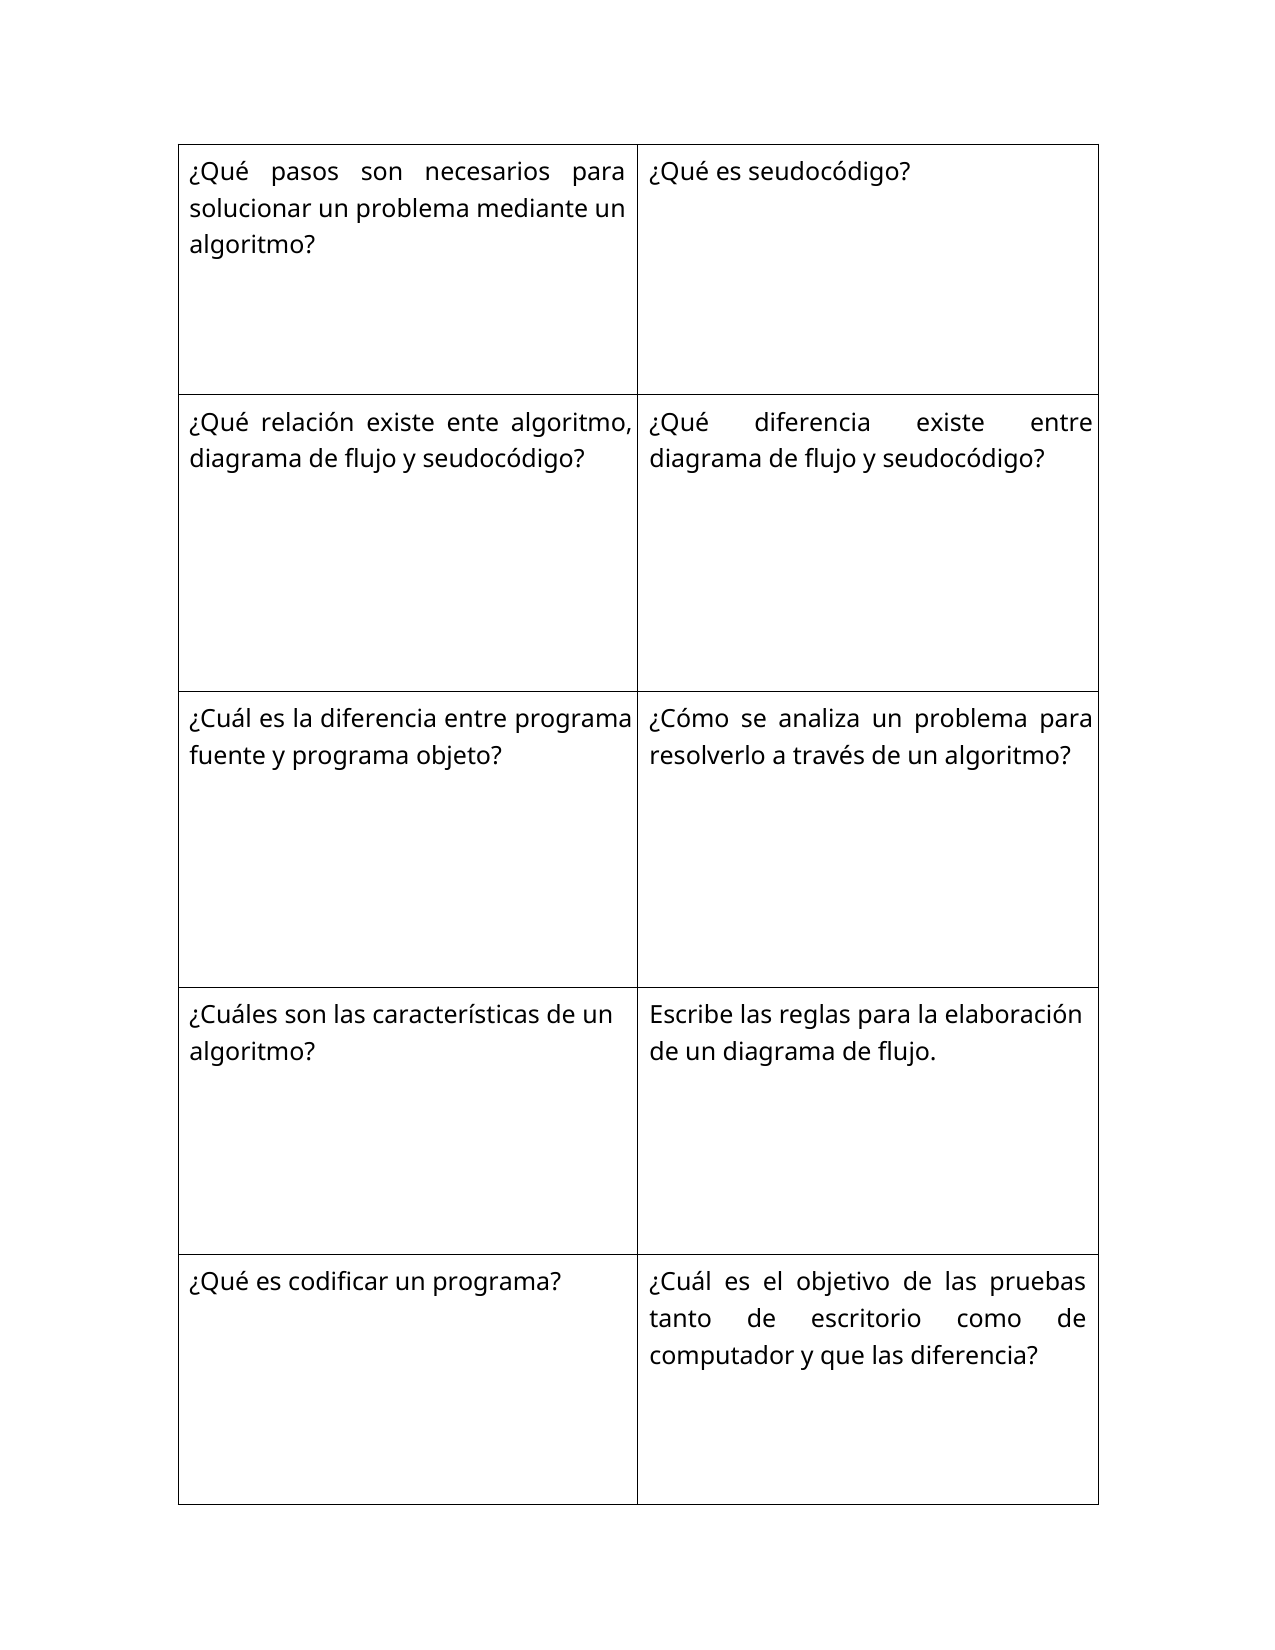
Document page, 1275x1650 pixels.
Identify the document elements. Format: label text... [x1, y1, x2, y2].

table_cell ¿Qué es seudocódigo? [638, 145, 1098, 394]
table_cell ¿Qué relación existe ente algoritmo, diagrama de flujo y seudocódigo? [179, 395, 637, 691]
table_cell ¿Cuál es la diferencia entre programa fuente y programa objeto? [179, 692, 637, 987]
table_cell ¿Qué pasos son necesarios para solucionar un problema mediante un algoritmo? [179, 145, 637, 394]
table_cell Escribe las reglas para la elaboración de un diagrama de flujo. [638, 988, 1098, 1254]
table_cell ¿Qué diferencia existe entre diagrama de flujo y seudocódigo? [638, 395, 1098, 691]
table_cell ¿Cómo se analiza un problema para resolverlo a través de un algoritmo? [638, 692, 1098, 987]
table_cell ¿Cuál es el objetivo de las pruebas tanto de escritorio como de computador y que las diferencia? [638, 1255, 1098, 1504]
table_cell ¿Cuáles son las características de un algoritmo? [179, 988, 637, 1254]
table_cell ¿Qué es codificar un programa? [179, 1255, 637, 1504]
